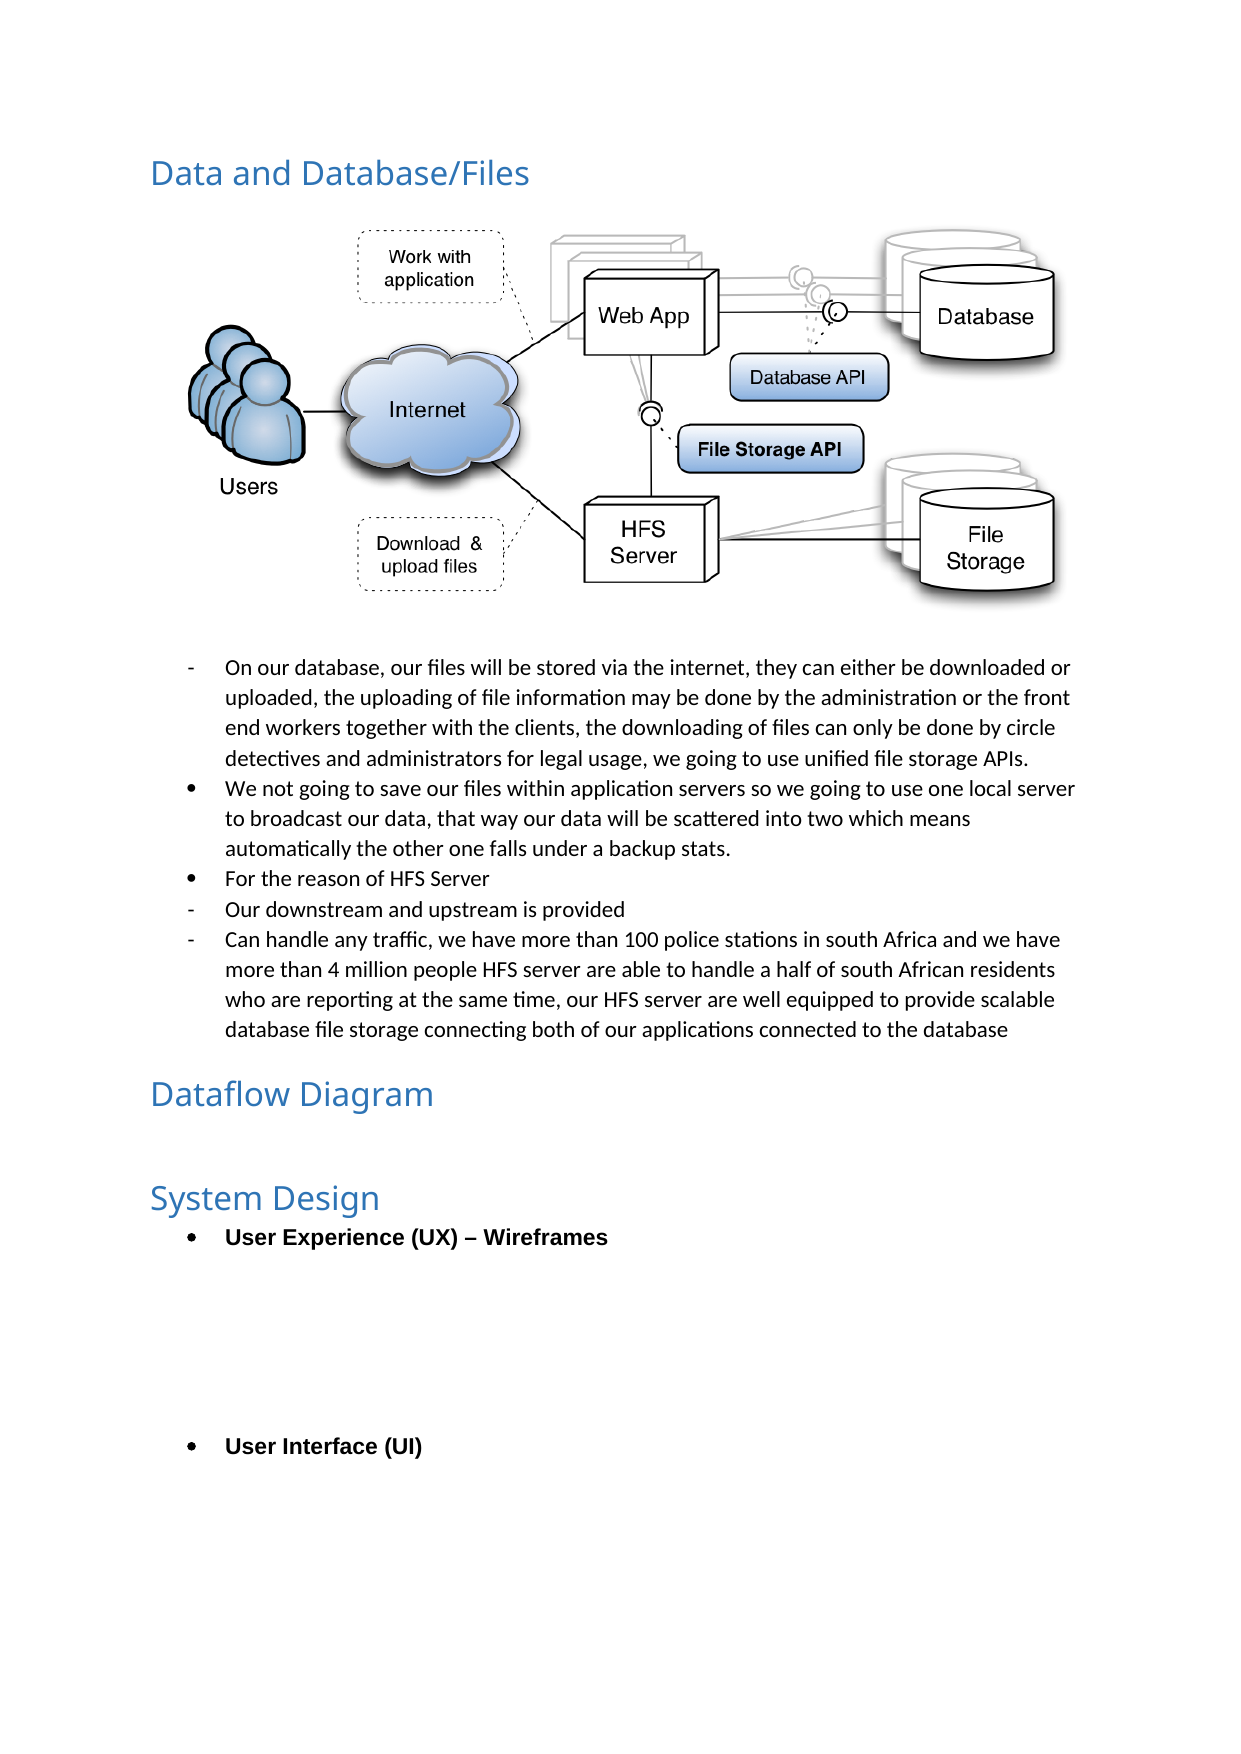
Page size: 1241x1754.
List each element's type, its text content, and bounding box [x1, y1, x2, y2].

list User Experience (UX) – Wireframes [187, 1224, 1090, 1250]
text Dataflow Diagram [150, 1071, 1090, 1116]
text System Design [150, 1175, 1090, 1220]
picture [150, 198, 1091, 635]
list Our downstream and upstream is provided [187, 895, 1090, 923]
list User Interface (UI) [187, 1433, 1090, 1459]
list For the reason of HFS Server [187, 864, 1090, 893]
list We not going to save our files within application servers so we going to use one local server to broadcast our data, that way our data will be scattered into two which means automatically the other one falls under a backup stats. [187, 774, 1090, 862]
text Data and Database/Files [150, 150, 1090, 195]
list Can handle any traffic, we have more than 100 police stations in south Africa and we have more than 4 million people HFS server are able to handle a half of south African residents who are reporting at the same time, our HFS server are well equipped to provide scalable database file storage connecting both of our applications connected to the database [187, 925, 1090, 1044]
list On our database, our files will be stored via the internet, they can either be downloaded or uploaded, the uploading of file information may be done by the administration or the front end workers together with the clients, the downloading of files can only be done by circle detectives and administrators for legal usage, we going to use unified file storage APIs. [187, 653, 1090, 772]
